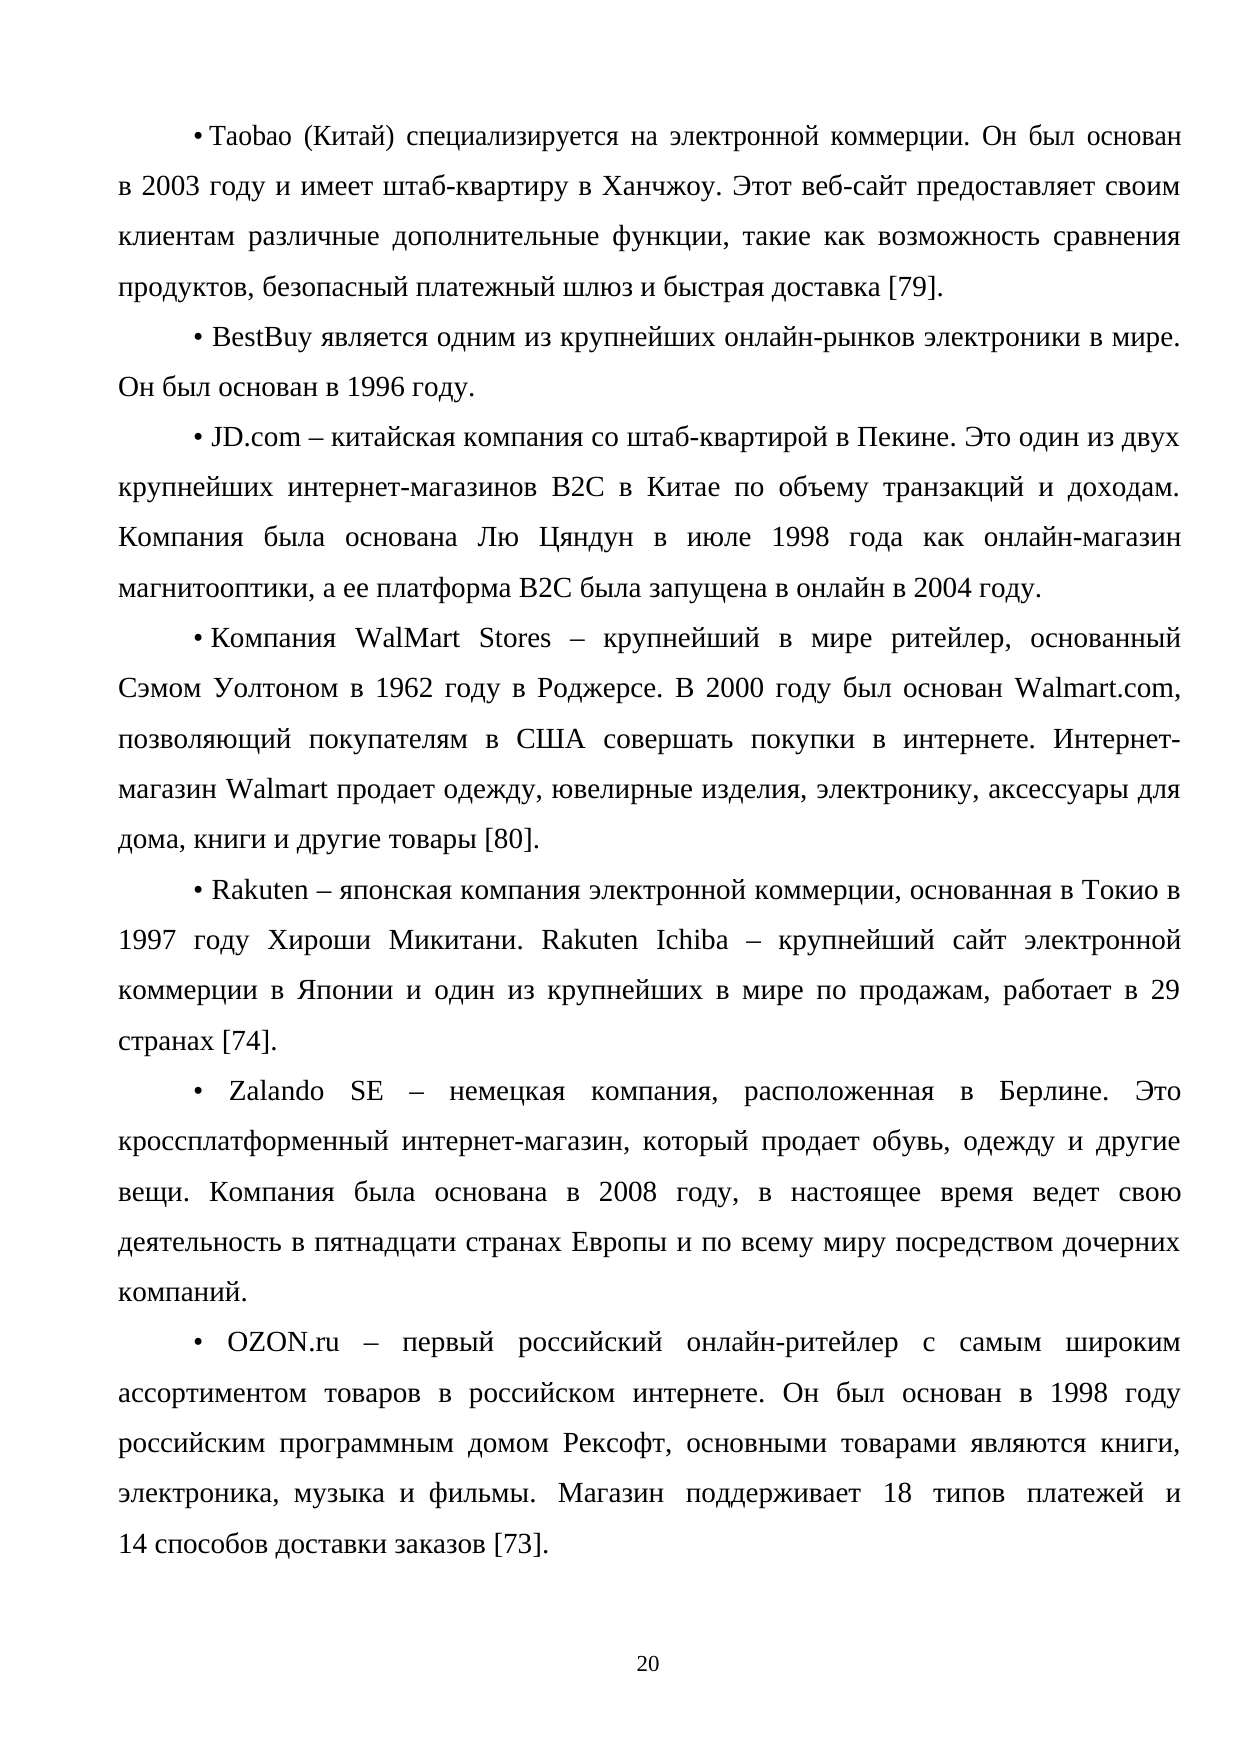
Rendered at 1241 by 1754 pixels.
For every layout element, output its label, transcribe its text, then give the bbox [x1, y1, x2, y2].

list Zalando SE – немецкая компания, расположенная в Берлине. Это кроссплатформенный интернет-магазин, который продает обувь, одежду и другие вещи. Компания была основана в 2008 году, в настоящее время ведет свою деятельность в пятнадцати странах Европы и по всему миру посредством дочерних компаний. [118, 1073, 1181, 1308]
list Taobao (Китай) специализируется на электронной коммерции. Он был основан в 2003 году и имеет штаб-квартиру в Ханчжоу. Этот веб-сайт предоставляет своим клиентам различные дополнительные функции, такие как возможность сравнения продуктов, безопасный платежный шлюз и быстрая доставка [79]. [118, 118, 1181, 302]
list Rakuten – японская компания электронной коммерции, основанная в Токио в 1997 году Хироши Микитани. Rakuten Ichiba – крупнейший сайт электронной коммерции в Японии и один из крупнейших в мире по продажам, работает в 29 странах [74]. [118, 872, 1181, 1056]
list OZON.ru – первый российский онлайн-ритейлер с самым широким ассортиментом товаров в российском интернете. Он был основан в 1998 году российским программным домом Рексофт, основными товарами являются книги, электроника, музыка и фильмы. Магазин поддерживает 18 типов платежей и 14 способов доставки заказов [73]. [118, 1324, 1181, 1559]
list BestBuy является одним из крупнейших онлайн-рынков электроники в мире. Он был основан в 1996 году. [118, 319, 1181, 402]
list Компания WalMart Stores – крупнейший в мире ритейлер, основанный Сэмом Уолтоном в 1962 году в Роджерсе. В 2000 году был основан Walmart.com, позволяющий покупателям в США совершать покупки в интернете. Интернет- магазин Walmart продает одежду, ювелирные изделия, электронику, аксессуары для дома, книги и другие товары [80]. [118, 620, 1181, 855]
list JD.com – китайская компания со штаб-квартирой в Пекине. Это один из двух крупнейших интернет-магазинов B2C в Китае по объему транзакций и доходам. Компания была основана Лю Цяндун в июле 1998 года как онлайн-магазин магнитооптики, а ее платформа B2C была запущена в онлайн в 2004 году. [118, 419, 1181, 603]
